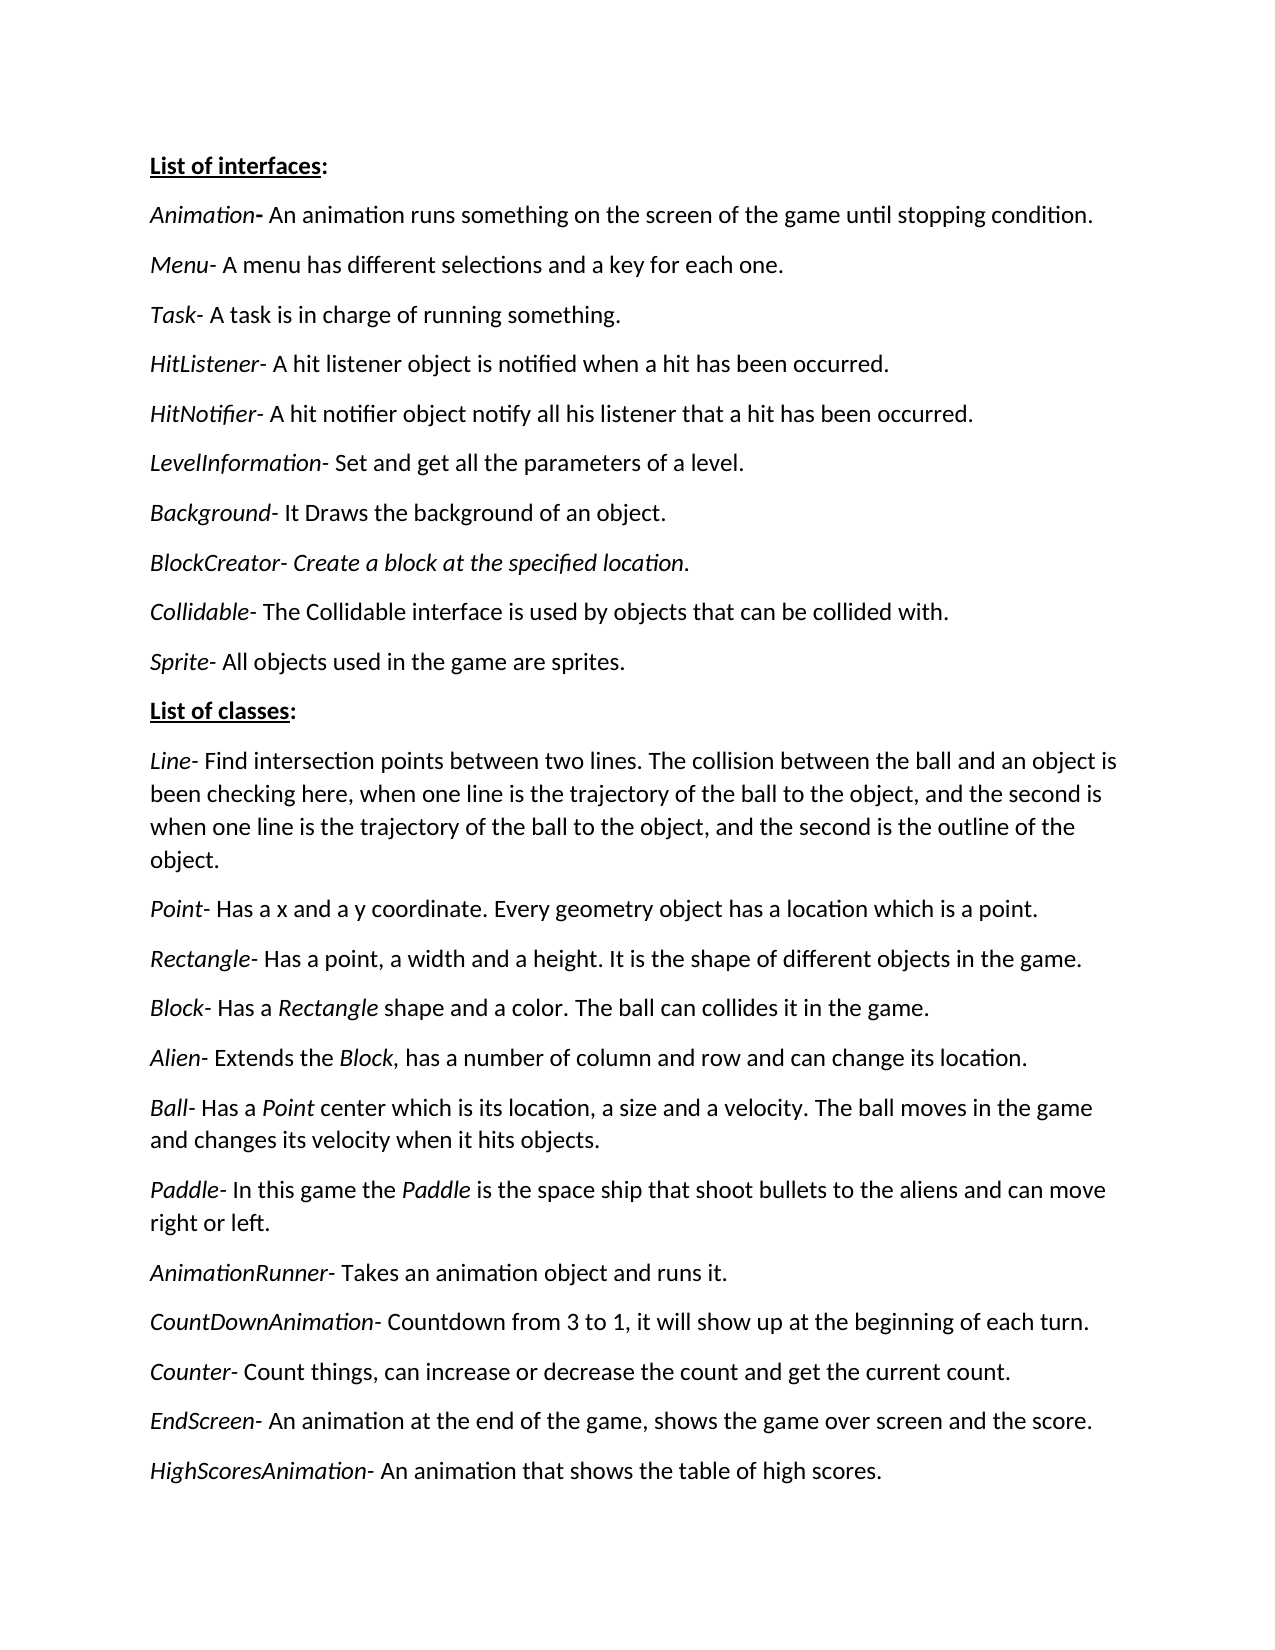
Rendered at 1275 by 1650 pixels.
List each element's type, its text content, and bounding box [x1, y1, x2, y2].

text HighScoresAnimation- An animation that shows the table of high scores. [150, 1455, 1125, 1486]
text BlockCreator- Create a block at the specified location. [150, 547, 1125, 577]
text Ball- Has a Point center which is its location, a size and a velocity. The ball moves in the game and changes its velocity when it hits objects. [150, 1092, 1125, 1155]
text List of interfaces: [150, 150, 1125, 181]
text AnimationRunner- Takes an animation object and runs it. [150, 1257, 1125, 1287]
text Point- Has a x and a y coordinate. Every geometry object has a location which is a point. [150, 893, 1125, 924]
text Paddle- In this game the Paddle is the space ship that shoot bullets to the aliens and can move right or left. [150, 1174, 1125, 1238]
text Rectangle- Has a point, a width and a height. It is the shape of different objects in the game. [150, 943, 1125, 973]
text Collidable- The Collidable interface is used by objects that can be collided with. [150, 596, 1125, 627]
text HitListener- A hit listener object is notified when a hit has been occurred. [150, 348, 1125, 379]
text Menu- A menu has different selections and a key for each one. [150, 249, 1125, 280]
text Line- Find intersection points between two lines. The collision between the ball and an object is been checking here, when one line is the trajectory of the ball to the object, and the second is when one line is the trajectory of the ball to the object, and the second is the outline of the object. [150, 745, 1125, 874]
text Block- Has a Rectangle shape and a color. The ball can collides it in the game. [150, 992, 1125, 1023]
text EndScreen- An animation at the end of the game, shows the game over screen and the score. [150, 1405, 1125, 1436]
text Alien- Extends the Block, has a number of column and row and can change its location. [150, 1042, 1125, 1073]
text LevelInformation- Set and get all the parameters of a level. [150, 447, 1125, 478]
text Counter- Count things, can increase or decrease the count and get the current count. [150, 1356, 1125, 1386]
text Animation- An animation runs something on the screen of the game until stopping condition. [150, 199, 1125, 230]
text Sprite- All objects used in the game are sprites. [150, 646, 1125, 676]
text Background- It Draws the background of an object. [150, 497, 1125, 528]
text List of classes: [150, 695, 1125, 726]
text CountDownAnimation- Countdown from 3 to 1, it will show up at the beginning of each turn. [150, 1306, 1125, 1337]
text HitNotifier- A hit notifier object notify all his listener that a hit has been occurred. [150, 398, 1125, 428]
text Task- A task is in charge of running something. [150, 299, 1125, 329]
